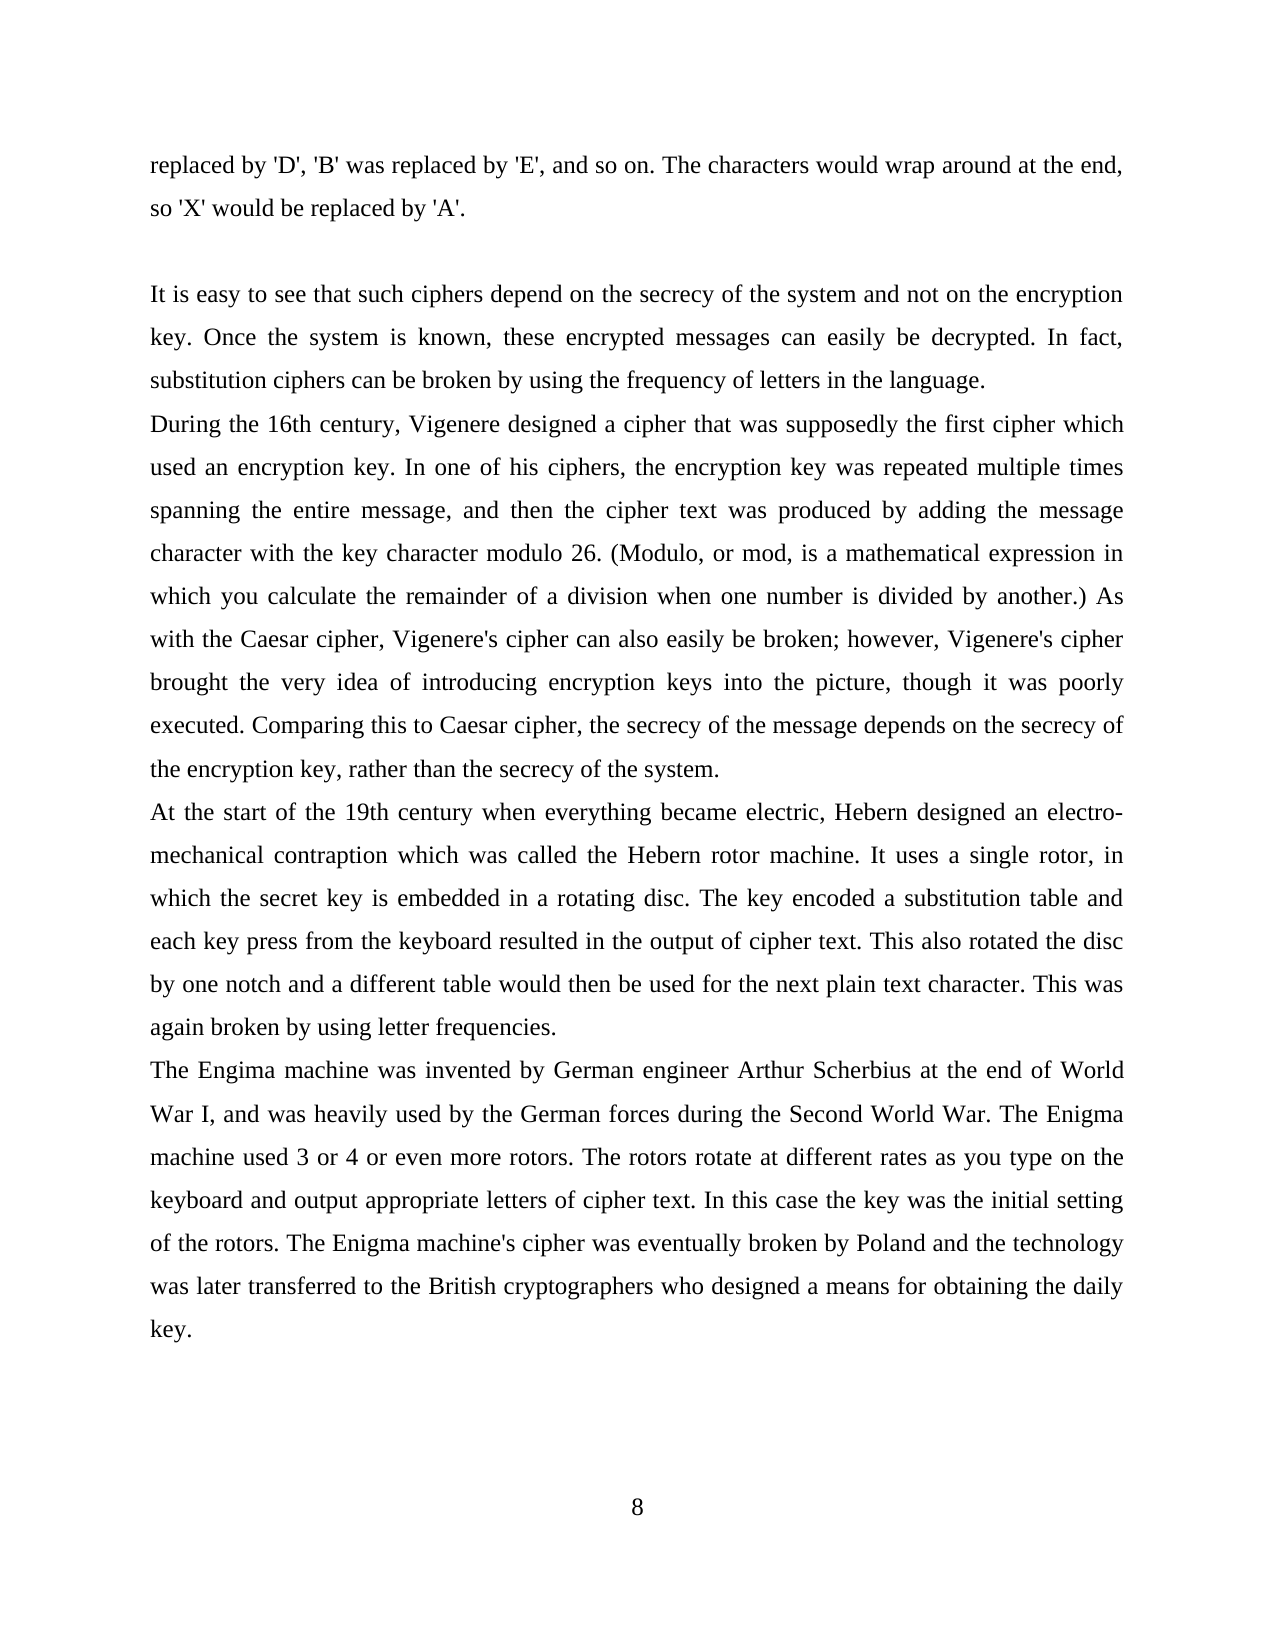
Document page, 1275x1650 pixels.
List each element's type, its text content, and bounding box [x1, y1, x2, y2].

text The Engima machine was invented by German engineer Arthur Scherbius at the end of World War I, and was heavily used by the German forces during the Second World War. The Enigma machine used 3 or 4 or even more rotors. The rotors rotate at different rates as you type on the keyboard and output appropriate letters of cipher text. In this case the key was the initial setting of the rotors. The Enigma machine's cipher was eventually broken by Poland and the technology was later transferred to the British cryptographers who designed a means for obtaining the daily key. [150, 1056, 1125, 1343]
text It is easy to see that such ciphers depend on the secrecy of the system and not on the encryption key. Once the system is known, these encrypted messages can easily be decrypted. In fact, substitution ciphers can be broken by using the frequency of letters in the language. [150, 279, 1125, 394]
text During the 16th century, Vigenere designed a cipher that was supposedly the first cipher which used an encryption key. In one of his ciphers, the encryption key was repeated multiple times spanning the entire message, and then the cipher text was produced by adding the message character with the key character modulo 26. (Modulo, or mod, is a mathematical expression in which you calculate the remainder of a division when one number is divided by another.) As with the Caesar cipher, Vigenere's cipher can also easily be broken; however, Vigenere's cipher brought the very idea of introducing encryption keys into the picture, though it was poorly executed. Comparing this to Caesar cipher, the secrecy of the message depends on the secrecy of the encryption key, rather than the secrecy of the system. [150, 409, 1125, 782]
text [150, 150, 1125, 222]
text At the start of the 19th century when everything became electric, Hebern designed an electro-mechanical contraption which was called the Hebern rotor machine. It uses a single rotor, in which the secret key is embedded in a rotating disc. The key encoded a substitution table and each key press from the keyboard resulted in the output of cipher text. This also rotated the disc by one notch and a different table would then be used for the next plain text character. This was again broken by using letter frequencies. [150, 797, 1125, 1041]
